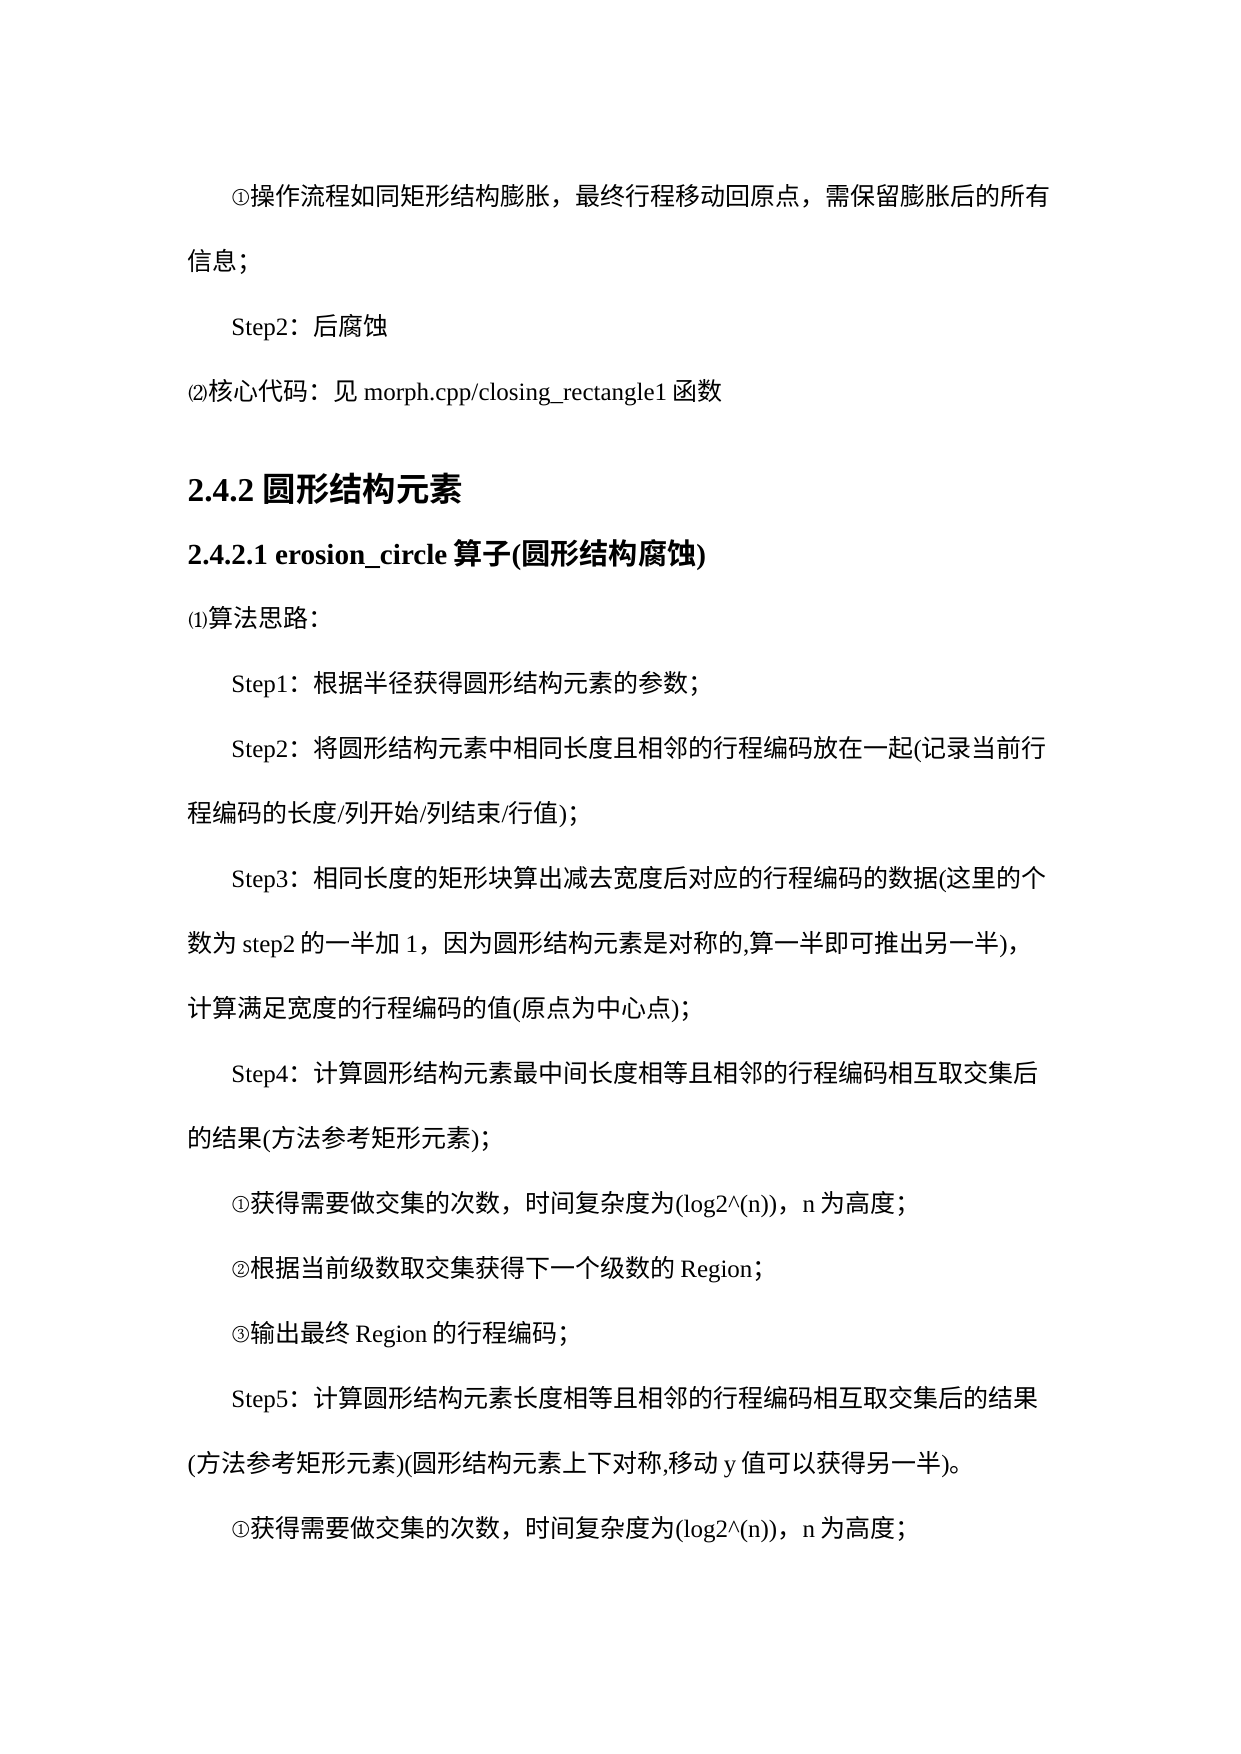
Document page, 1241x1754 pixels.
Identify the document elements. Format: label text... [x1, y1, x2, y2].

list Step4：计算圆形结构元素最中间长度相等且相邻的行程编码相互取交集后的结果(方法参考矩形元素)； [187, 1039, 1053, 1169]
list ⑴算法思路： [187, 584, 1053, 649]
list Step5：计算圆形结构元素长度相等且相邻的行程编码相互取交集后的结果(方法参考矩形元素)(圆形结构元素上下对称,移动y值可以获得另一半)。 [187, 1364, 1053, 1494]
list ①获得需要做交集的次数，时间复杂度为(log2^(n))，n为高度； [187, 1169, 1053, 1234]
list ③输出最终Region的行程编码； [187, 1299, 1053, 1364]
list ①操作流程如同矩形结构膨胀，最终行程移动回原点，需保留膨胀后的所有信息； [187, 162, 1053, 292]
list Step2：后腐蚀 [187, 292, 1053, 357]
list ②根据当前级数取交集获得下一个级数的Region； [187, 1234, 1053, 1299]
subtitle 2.4.2 圆形结构元素 [187, 454, 1053, 519]
list ⑵核心代码：见morph.cpp/closing_rectangle1函数 [187, 357, 1053, 422]
list ①获得需要做交集的次数，时间复杂度为(log2^(n))，n为高度； [187, 1494, 1053, 1559]
list Step2：将圆形结构元素中相同长度且相邻的行程编码放在一起(记录当前行程编码的长度/列开始/列结束/行值)； [187, 714, 1053, 844]
list Step3：相同长度的矩形块算出减去宽度后对应的行程编码的数据(这里的个数为step2的一半加1，因为圆形结构元素是对称的,算一半即可推出另一半)，计算满足宽度的行程编码的值(原点为中心点)； [187, 844, 1053, 1039]
list Step1：根据半径获得圆形结构元素的参数； [187, 649, 1053, 714]
subtitle 2.4.2.1 erosion_circle算子(圆形结构腐蚀) [187, 519, 1053, 584]
